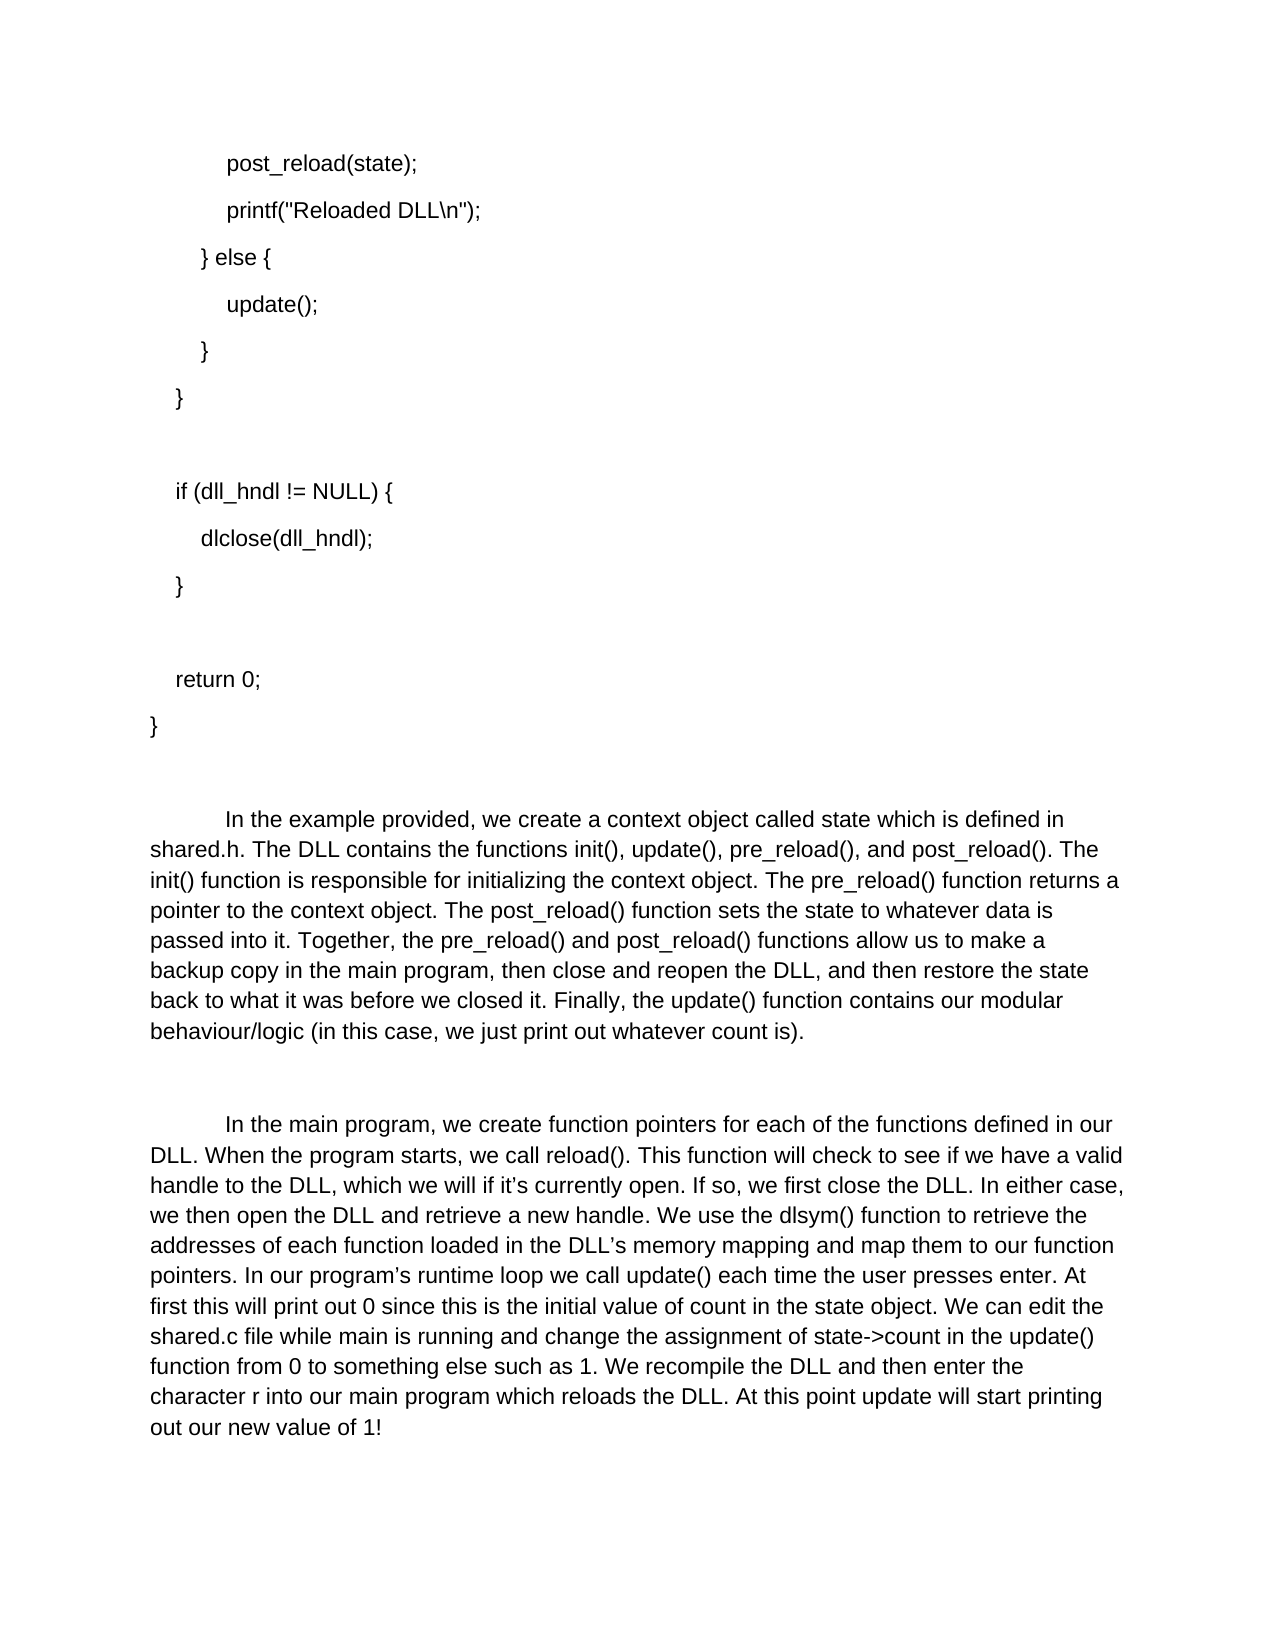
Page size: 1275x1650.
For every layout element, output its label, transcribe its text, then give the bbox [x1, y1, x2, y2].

text post_reload(state); [150, 150, 1125, 176]
text In the main program, we create function pointers for each of the functions defined in our DLL. When the program starts, we call reload(). This function will check to see if we have a valid handle to the DLL, which we will if it’s currently open. If so, we first close the DLL. In either case, we then open the DLL and retrieve a new handle. We use the dlsym() function to retrieve the addresses of each function loaded in the DLL’s memory mapping and map them to our function pointers. In our program’s runtime loop we call update() each time the user presses enter. At first this will print out 0 since this is the initial value of count in the state object. We can edit the shared.c file while main is running and change the assignment of state->count in the update() function from 0 to something else such as 1. We recompile the DLL and then enter the character r into our main program which reloads the DLL. At this point update will start printing out our new value of 1! [150, 1111, 1125, 1440]
text update(); [150, 291, 1125, 317]
text printf("Reloaded DLL\n"); [150, 197, 1125, 223]
text } [150, 384, 1125, 411]
text } [150, 337, 1125, 364]
text } [150, 572, 1125, 598]
text In the example provided, we create a context object called state which is defined in shared.h. The DLL contains the functions init(), update(), pre_reload(), and post_reload(). The init() function is responsible for initializing the context object. The pre_reload() function returns a pointer to the context object. The post_reload() function sets the state to whatever data is passed into it. Together, the pre_reload() and post_reload() functions allow us to make a backup copy in the main program, then close and reopen the DLL, and then restore the state back to what it was before we closed it. Finally, the update() function contains our modular behaviour/logic (in this case, we just print out whatever count is). [150, 806, 1125, 1044]
text } else { [150, 244, 1125, 270]
text if (dll_hndl != NULL) { [150, 478, 1125, 504]
text } [150, 712, 1125, 739]
text return 0; [150, 666, 1125, 692]
text dlclose(dll_hndl); [150, 525, 1125, 551]
